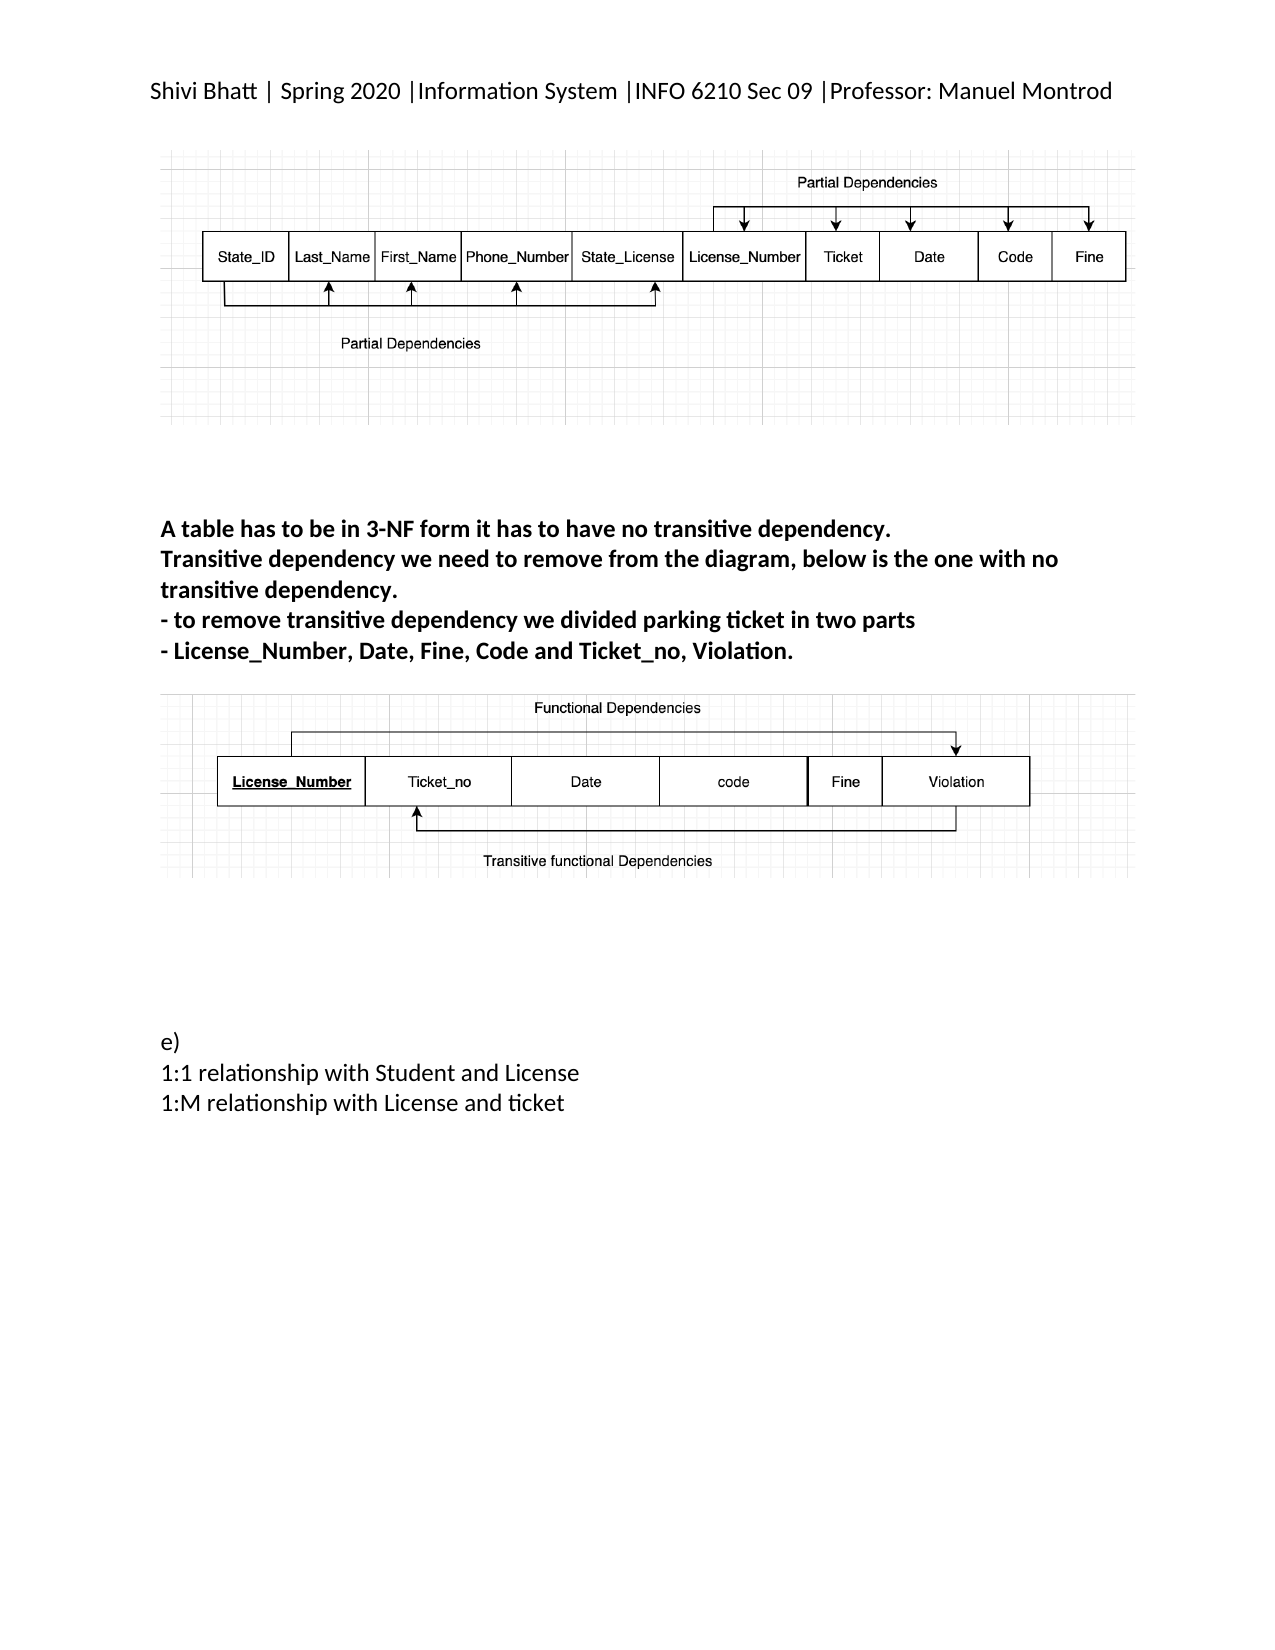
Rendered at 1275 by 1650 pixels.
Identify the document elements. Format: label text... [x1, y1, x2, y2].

picture [160, 209, 1136, 484]
picture [160, 754, 1136, 938]
text A table has to be in 3-NF form it has to have no transitive dependency. Transitive dependency we need to remove from the diagram, below is the one with no transitive dependency. - to remove transitive dependency we divided parking ticket in two parts - License_Number, Date, Fine, Code and Ticket_no, Violation. [160, 573, 1125, 725]
text e) 1:1 relationship with Student and License 1:M relationship with License and ticket [160, 1086, 1125, 1178]
